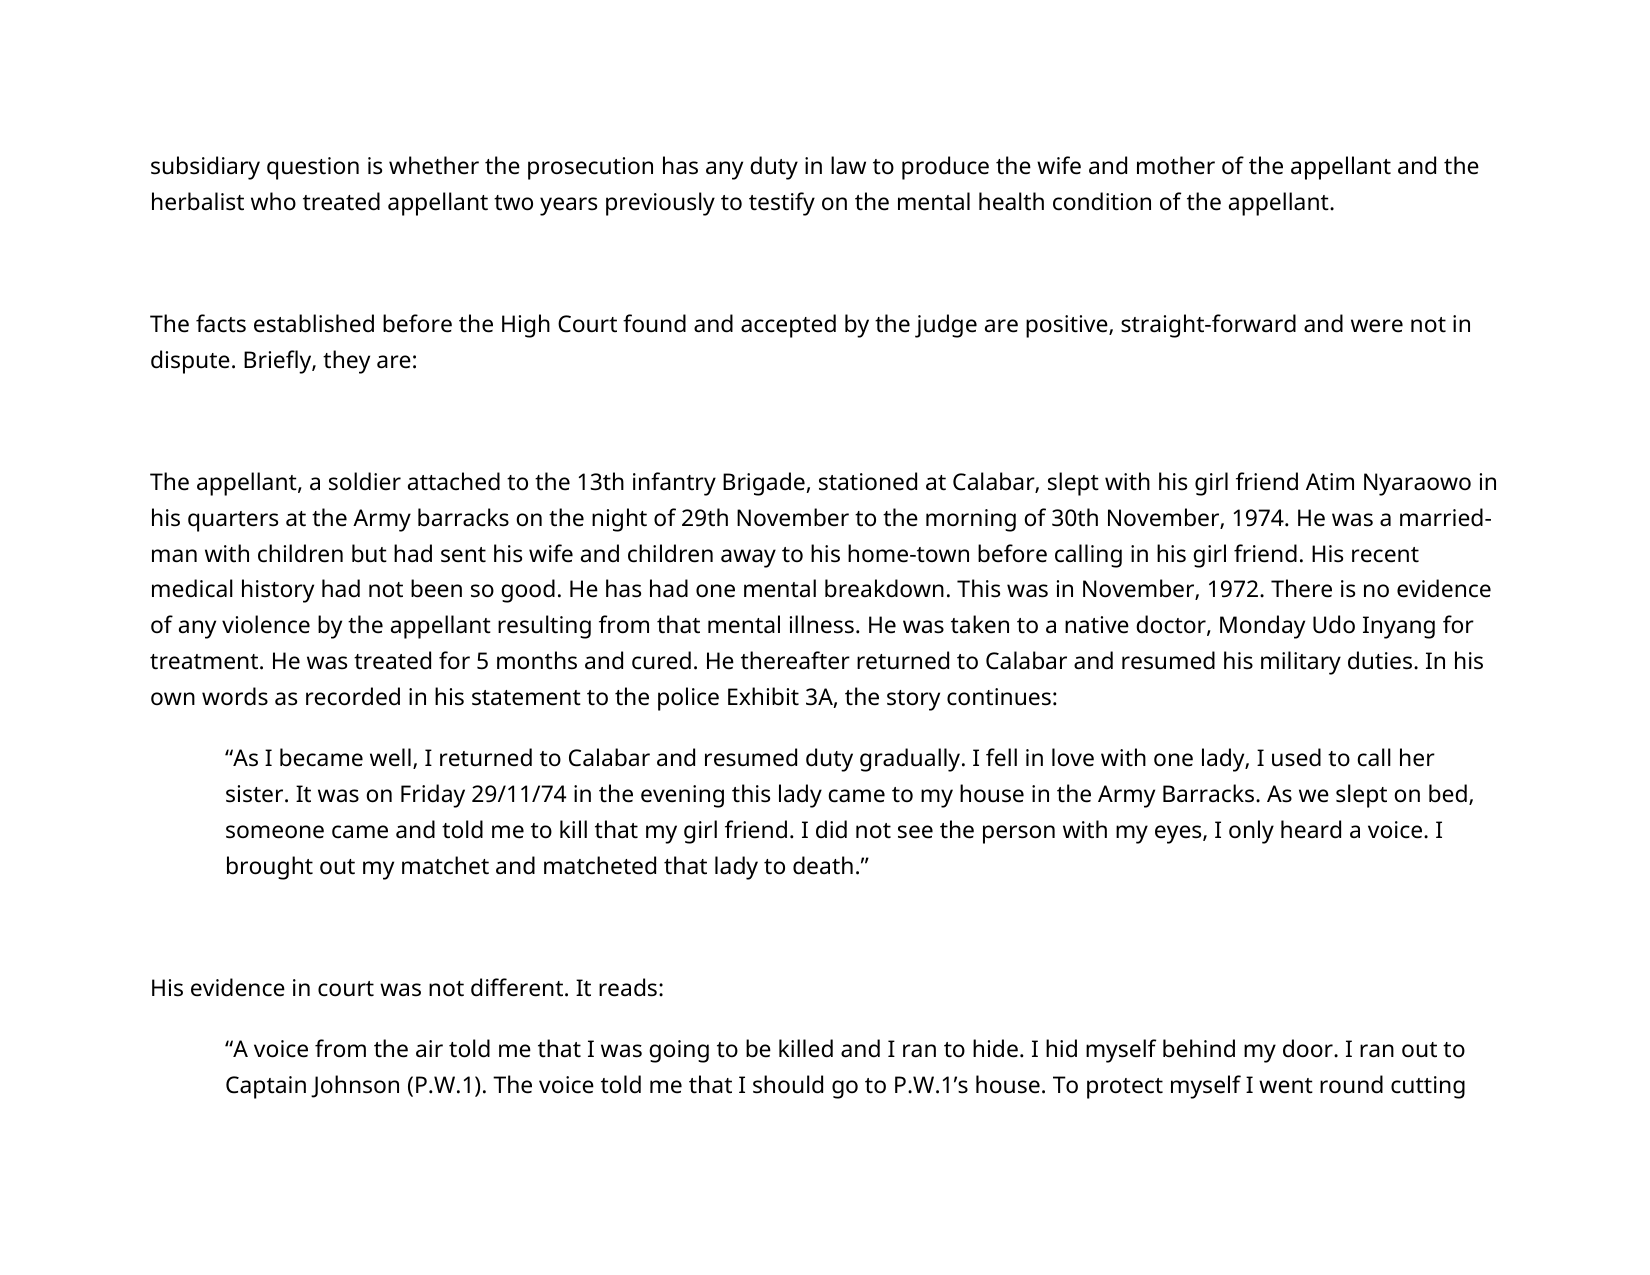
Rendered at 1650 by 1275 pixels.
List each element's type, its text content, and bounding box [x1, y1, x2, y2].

text The facts established before the High Court found and accepted by the judge are positive, straight-forward and were not in dispute. Briefly, they are: [150, 308, 1500, 375]
text The appellant, a soldier attached to the 13th infantry Brigade, stationed at Calabar, slept with his girl friend Atim Nyaraowo in his quarters at the Army barracks on the night of 29th November to the morning of 30th November, 1974. He was a married-man with children but had sent his wife and children away to his home-town before calling in his girl friend. His recent medical history had not been so good. He has had one mental breakdown. This was in November, 1972. There is no evidence of any violence by the appellant resulting from that mental illness. He was taken to a native doctor, Monday Udo Inyang for treatment. He was treated for 5 months and cured. He thereafter returned to Calabar and resumed his military duties. In his own words as recorded in his statement to the police Exhibit 3A, the story continues: [150, 466, 1500, 712]
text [225, 1033, 1500, 1100]
text “As I became well, I returned to Calabar and resumed duty gradually. I fell in love with one lady, I used to call her sister. It was on Friday 29/11/74 in the evening this lady came to my house in the Army Barracks. As we slept on bed, someone came and told me to kill that my girl friend. I did not see the person with my eyes, I only heard a voice. I brought out my matchet and matcheted that lady to death.” [225, 742, 1500, 881]
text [150, 150, 1500, 217]
text His evidence in court was not different. It reads: [150, 972, 1500, 1003]
